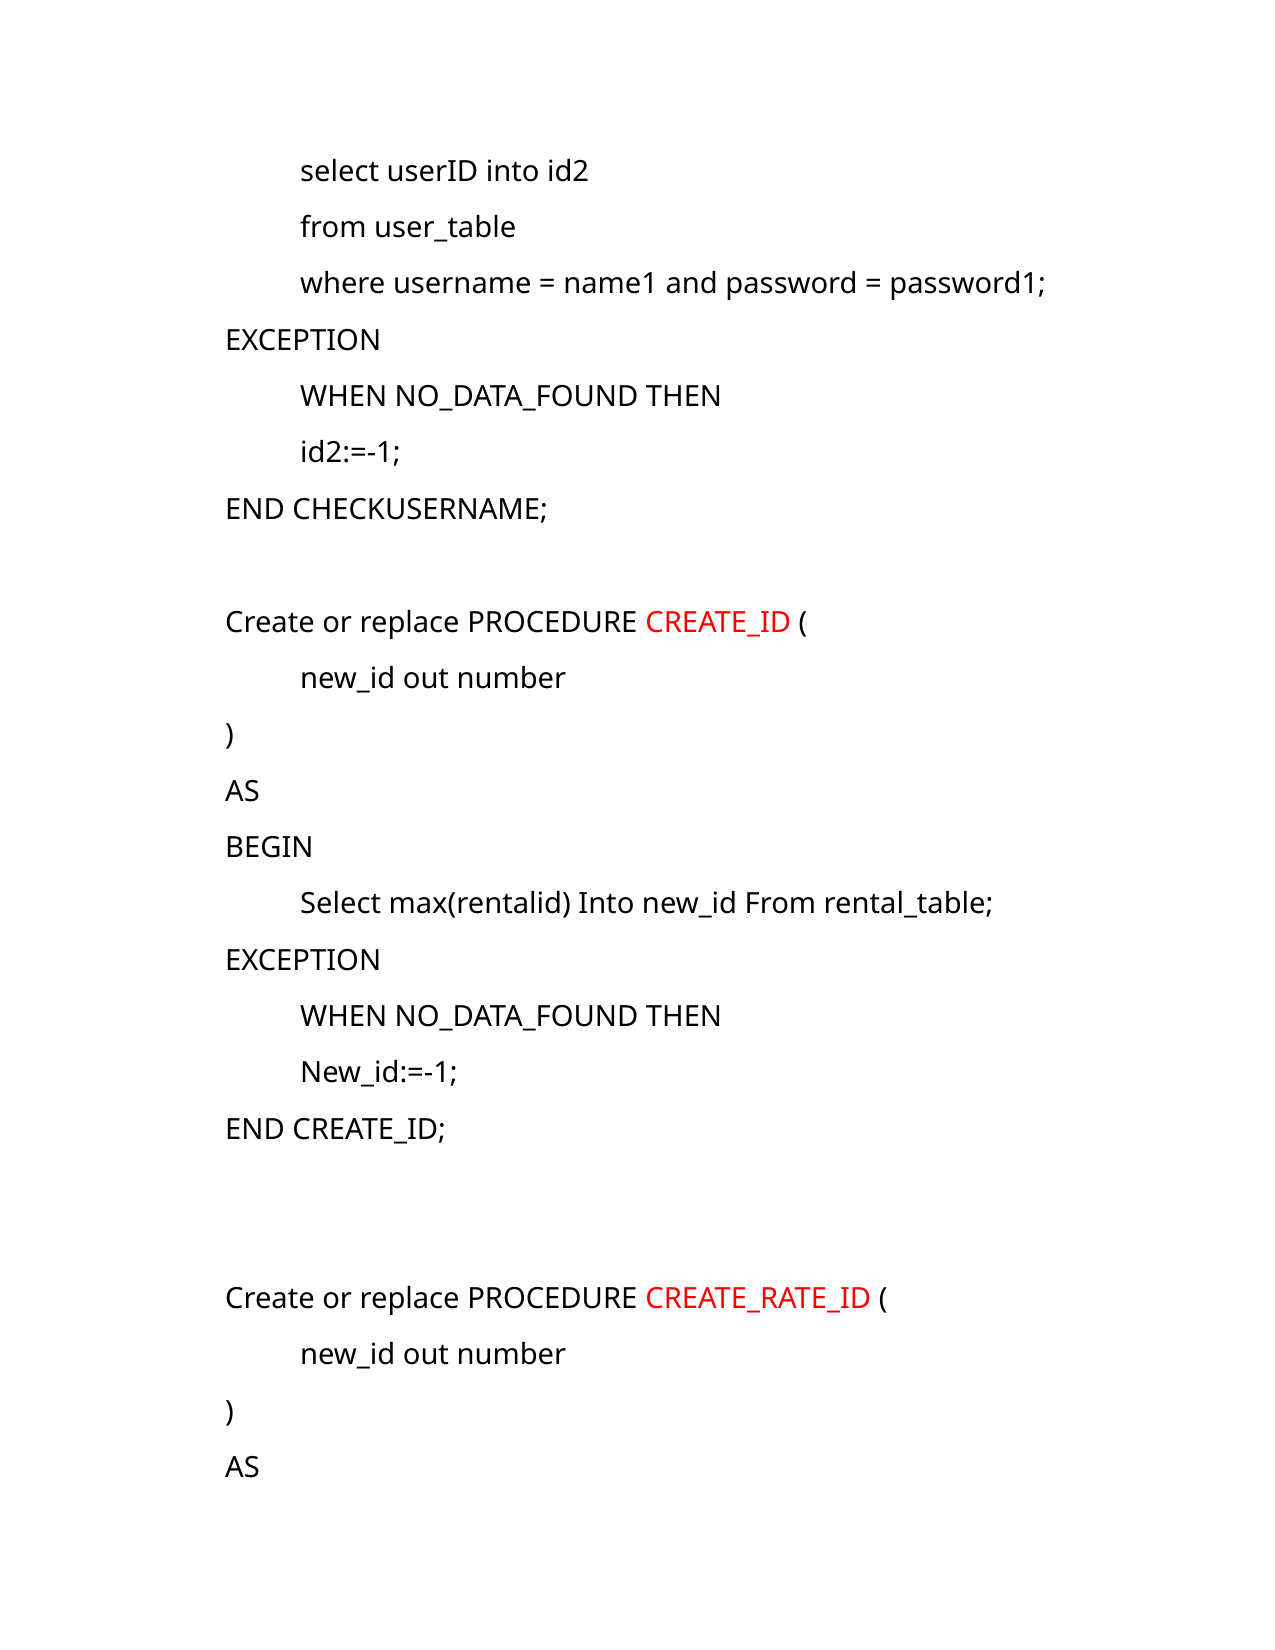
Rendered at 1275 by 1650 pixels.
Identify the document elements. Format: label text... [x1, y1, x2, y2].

text WHEN NO_DATA_FOUND THEN [300, 995, 1125, 1035]
text from user_table [300, 206, 1050, 246]
text END CREATE_ID; [225, 1108, 1125, 1148]
text new_id out number [300, 1333, 1125, 1373]
text EXCEPTION [225, 319, 1050, 359]
text WHEN NO_DATA_FOUND THEN [300, 375, 1050, 415]
text select userID into id2 [300, 150, 1050, 190]
text New_id:=-1; [300, 1052, 1125, 1091]
text new_id out number [300, 657, 1125, 697]
text Select max(rentalid) Into new_id From rental_table; [300, 883, 1125, 922]
text BEGIN [225, 826, 1125, 866]
text Create or replace PROCEDURE CREATE_RATE_ID ( [225, 1277, 1125, 1317]
text where username = name1 and password = password1; [300, 263, 1050, 302]
text ) [225, 713, 1125, 753]
text AS [225, 1446, 1125, 1486]
text Create or replace PROCEDURE CREATE_ID ( [225, 601, 1125, 641]
text id2:=-1; [300, 432, 1050, 471]
text ) [225, 1390, 1125, 1429]
text AS [225, 770, 1125, 809]
text EXCEPTION [225, 939, 1125, 979]
text END CHECKUSERNAME; [225, 488, 1050, 528]
